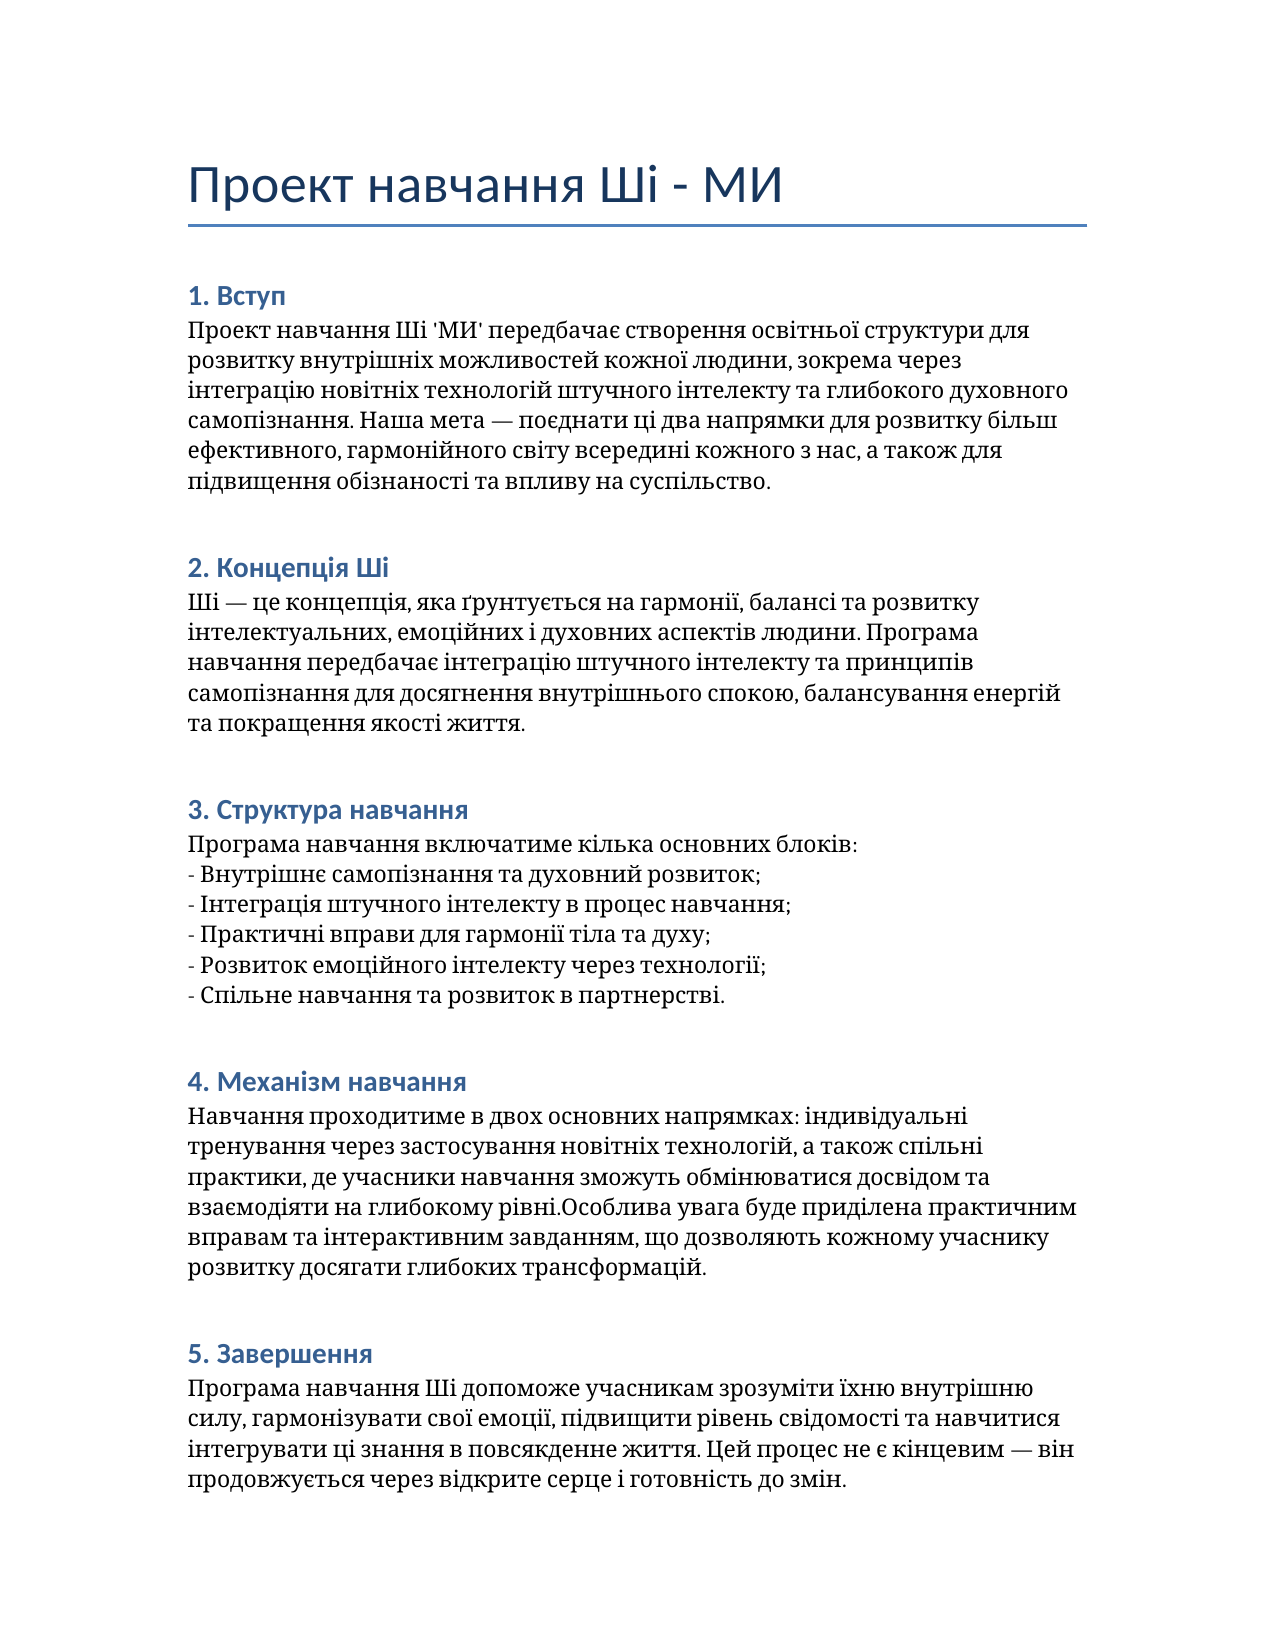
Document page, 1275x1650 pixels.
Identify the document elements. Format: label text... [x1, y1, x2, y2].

text Програма навчання Ші допоможе учасникам зрозуміти їхню внутрішню силу, гармонізувати свої емоції, підвищити рівень свідомості та навчитися інтегрувати ці знання в повсякденне життя. Цей процес не є кінцевим — він продовжується через відкрите серце і готовність до змін. [187, 1376, 1087, 1493]
subtitle 2. Концепція Ші [187, 549, 1087, 584]
text Навчання проходитиме в двох основних напрямках: індивідуальні тренування через застосування новітніх технологій, а також спільні практики, де учасники навчання зможуть обмінюватися досвідом та взаємодіяти на глибокому рівні.Особлива увага буде приділена практичним вправам та інтерактивним завданням, що дозволяють кожному учаснику розвитку досягати глибоких трансформацій. [187, 1104, 1087, 1281]
text Ші — це концепція, яка ґрунтується на гармонії, балансі та розвитку інтелектуальних, емоційних і духовних аспектів людини. Програма навчання передбачає інтеграцію штучного інтелекту та принципів самопізнання для досягнення внутрішнього спокою, балансування енергій та покращення якості життя. [187, 590, 1087, 737]
text Проект навчання Ші 'МИ' передбачає створення освітньої структури для розвитку внутрішніх можливостей кожної людини, зокрема через інтеграцію новітніх технологій штучного інтелекту та глибокого духовного самопізнання. Наша мета — поєднати ці два напрямки для розвитку більш ефективного, гармонійного світу всередині кожного з нас, а також для підвищення обізнаності та впливу на суспільство. [187, 317, 1087, 495]
title Проект навчання Ші - МИ [187, 150, 1087, 227]
subtitle 1. Вступ [187, 277, 1087, 312]
subtitle 3. Структура навчання [187, 791, 1087, 826]
text Програма навчання включатиме кілька основних блоків: - Внутрішнє самопізнання та духовний розвиток; - Інтеграція штучного інтелекту в процес навчання; - Практичні вправи для гармонії тіла та духу; - Розвиток емоційного інтелекту через технології; - Спільне навчання та розвиток в партнерстві. [187, 832, 1087, 1009]
subtitle 5. Завершення [187, 1335, 1087, 1371]
subtitle 4. Механізм навчання [187, 1063, 1087, 1098]
